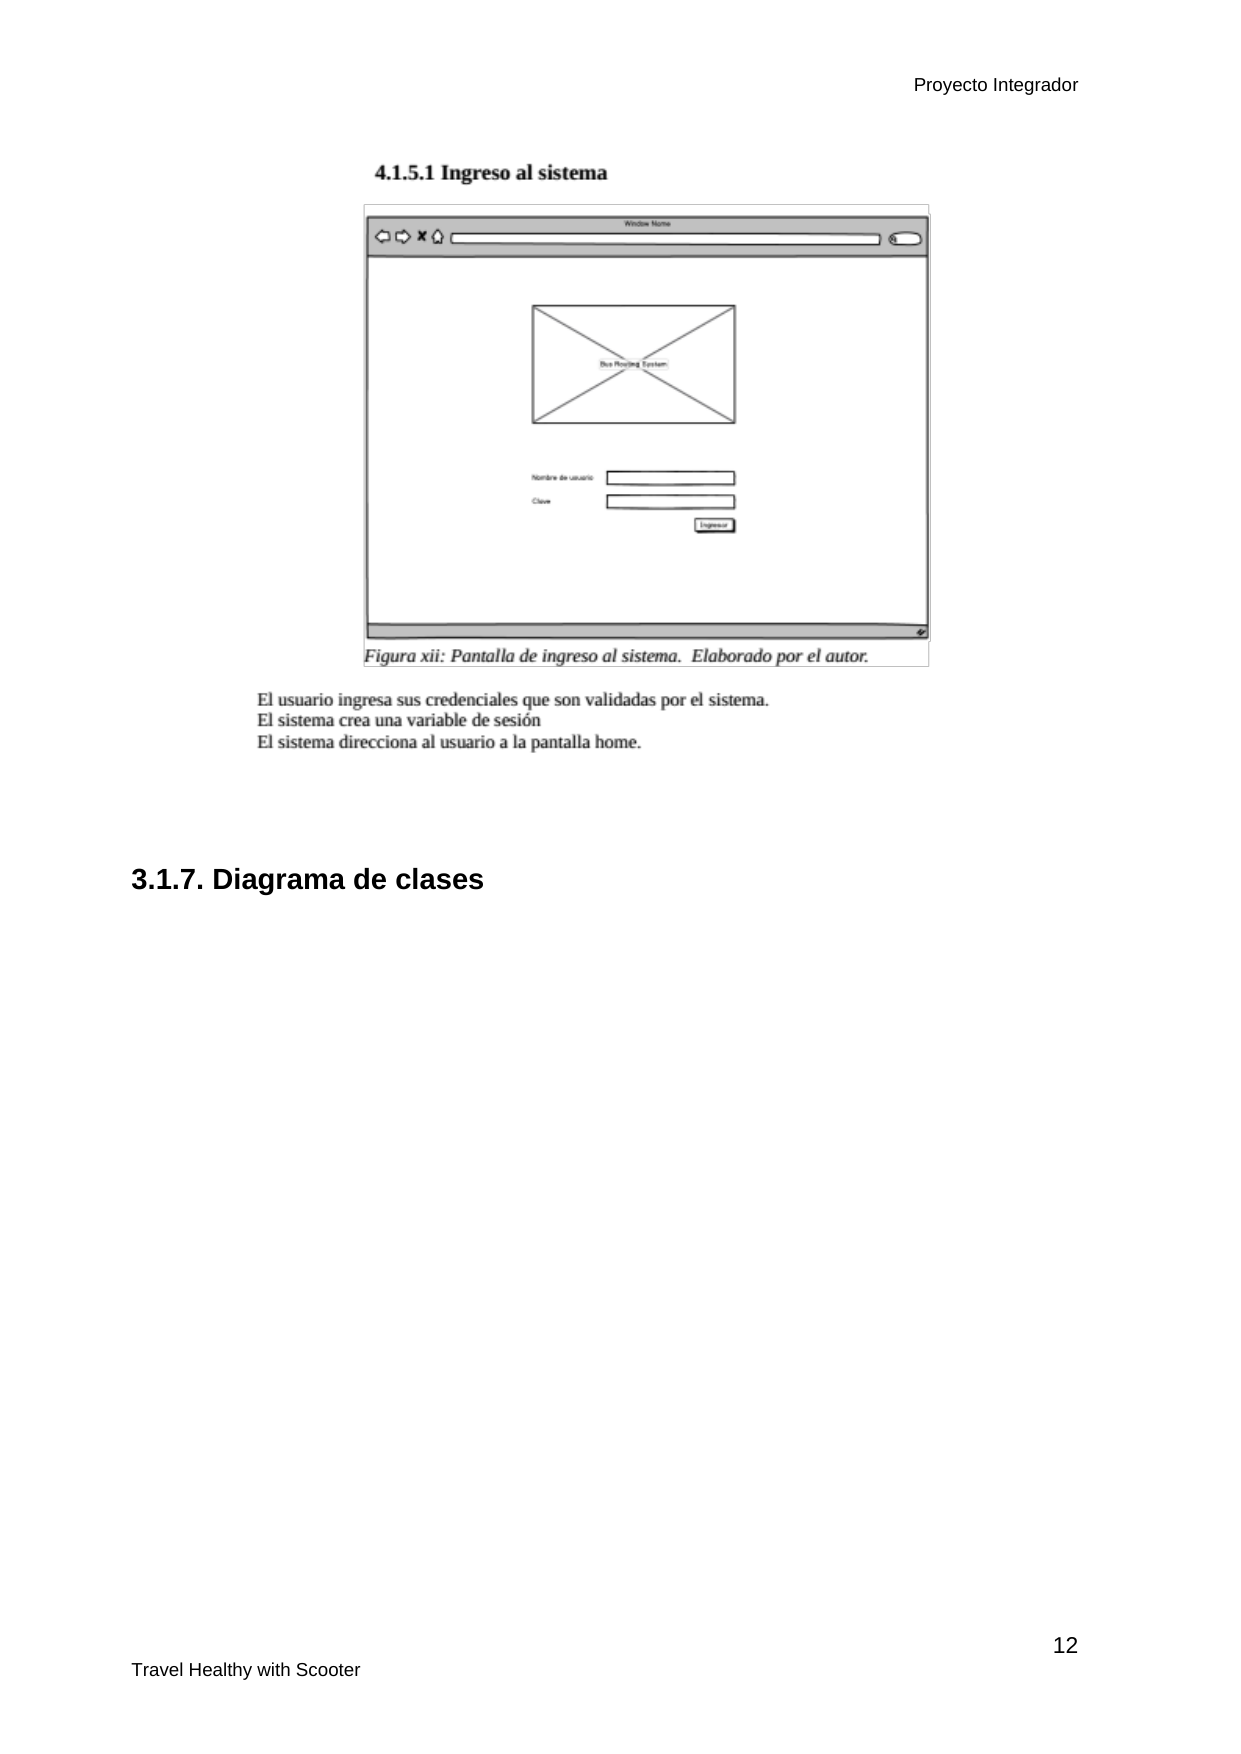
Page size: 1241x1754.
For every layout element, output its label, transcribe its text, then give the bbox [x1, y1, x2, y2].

picture [186, 147, 1023, 825]
